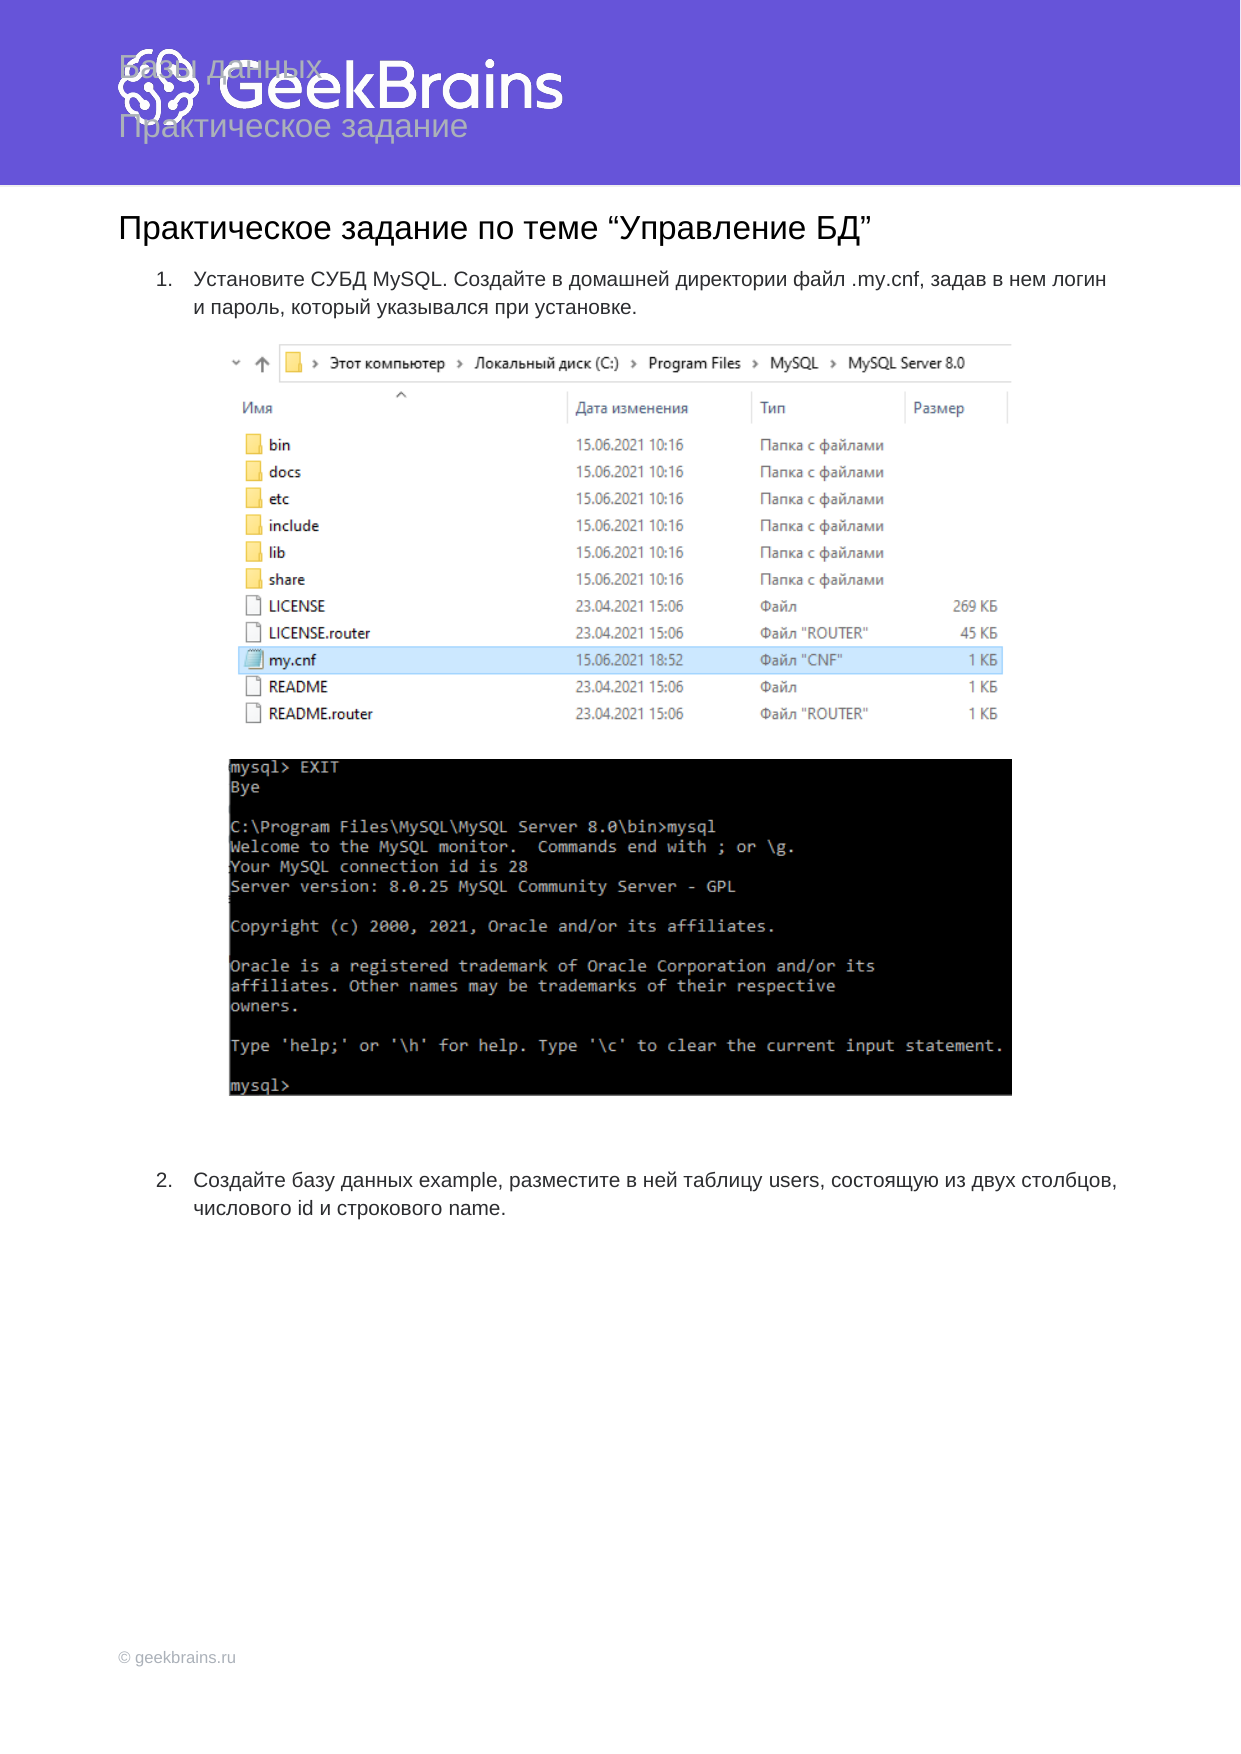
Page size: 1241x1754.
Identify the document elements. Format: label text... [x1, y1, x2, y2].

picture [147, 121, 156, 128]
picture [228, 759, 1012, 1096]
subtitle Практическое задание по теме “Управление БД” [118, 186, 1122, 246]
picture [188, 120, 199, 128]
picture [299, 121, 308, 128]
picture [454, 121, 463, 127]
list Установите СУБД MySQL. Создайте в домашней директории файл .my.cnf, задав в нем логин и пароль, который указывался при установке. [156, 267, 1122, 319]
list Создайте базу данных example, разместите в ней таблицу users, состоящую из двух столбцов, числового id и строкового name. [156, 1168, 1122, 1220]
picture [118, 46, 564, 128]
picture [250, 121, 259, 127]
picture [318, 121, 327, 127]
picture [124, 117, 136, 128]
picture [228, 343, 1012, 736]
